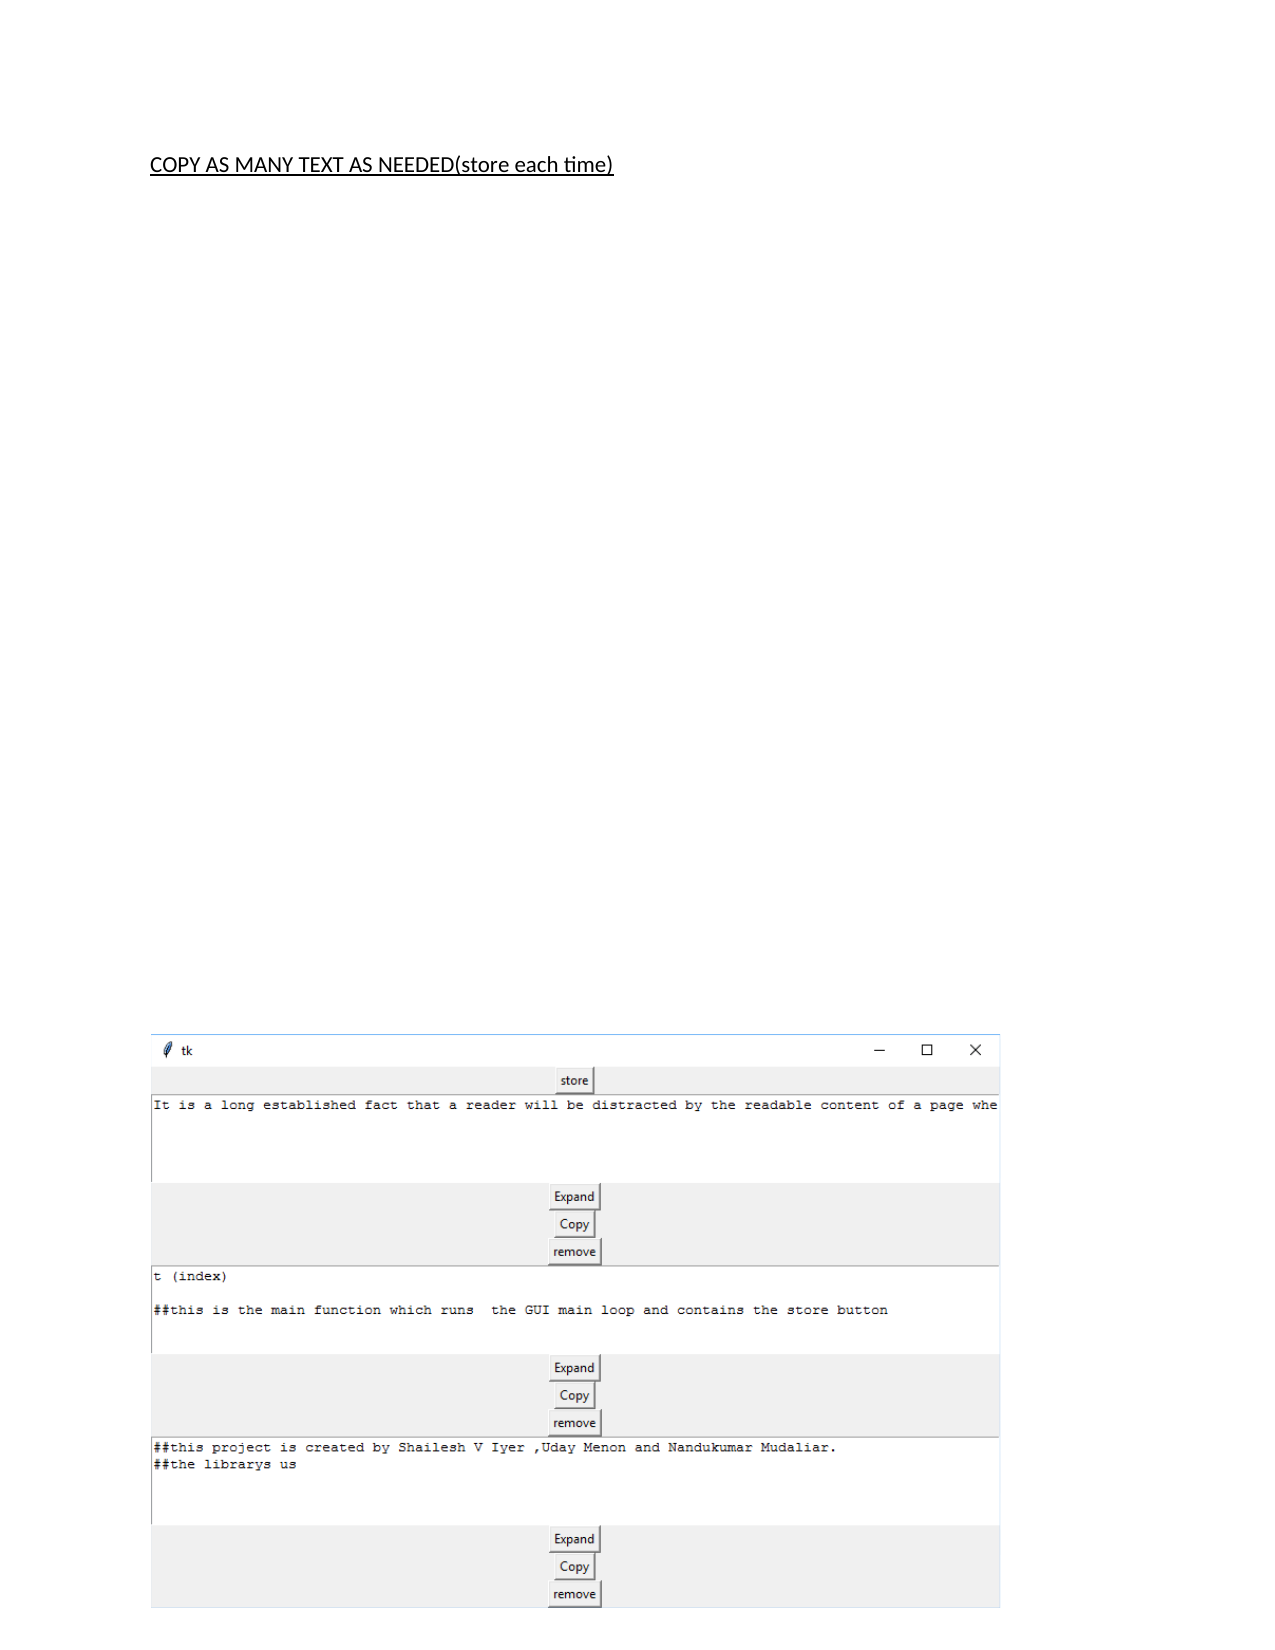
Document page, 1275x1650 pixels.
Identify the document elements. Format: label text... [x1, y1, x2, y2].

text COPY AS MANY TEXT AS NEEDED(store each time) [150, 150, 1125, 178]
picture [150, 1034, 1001, 1607]
